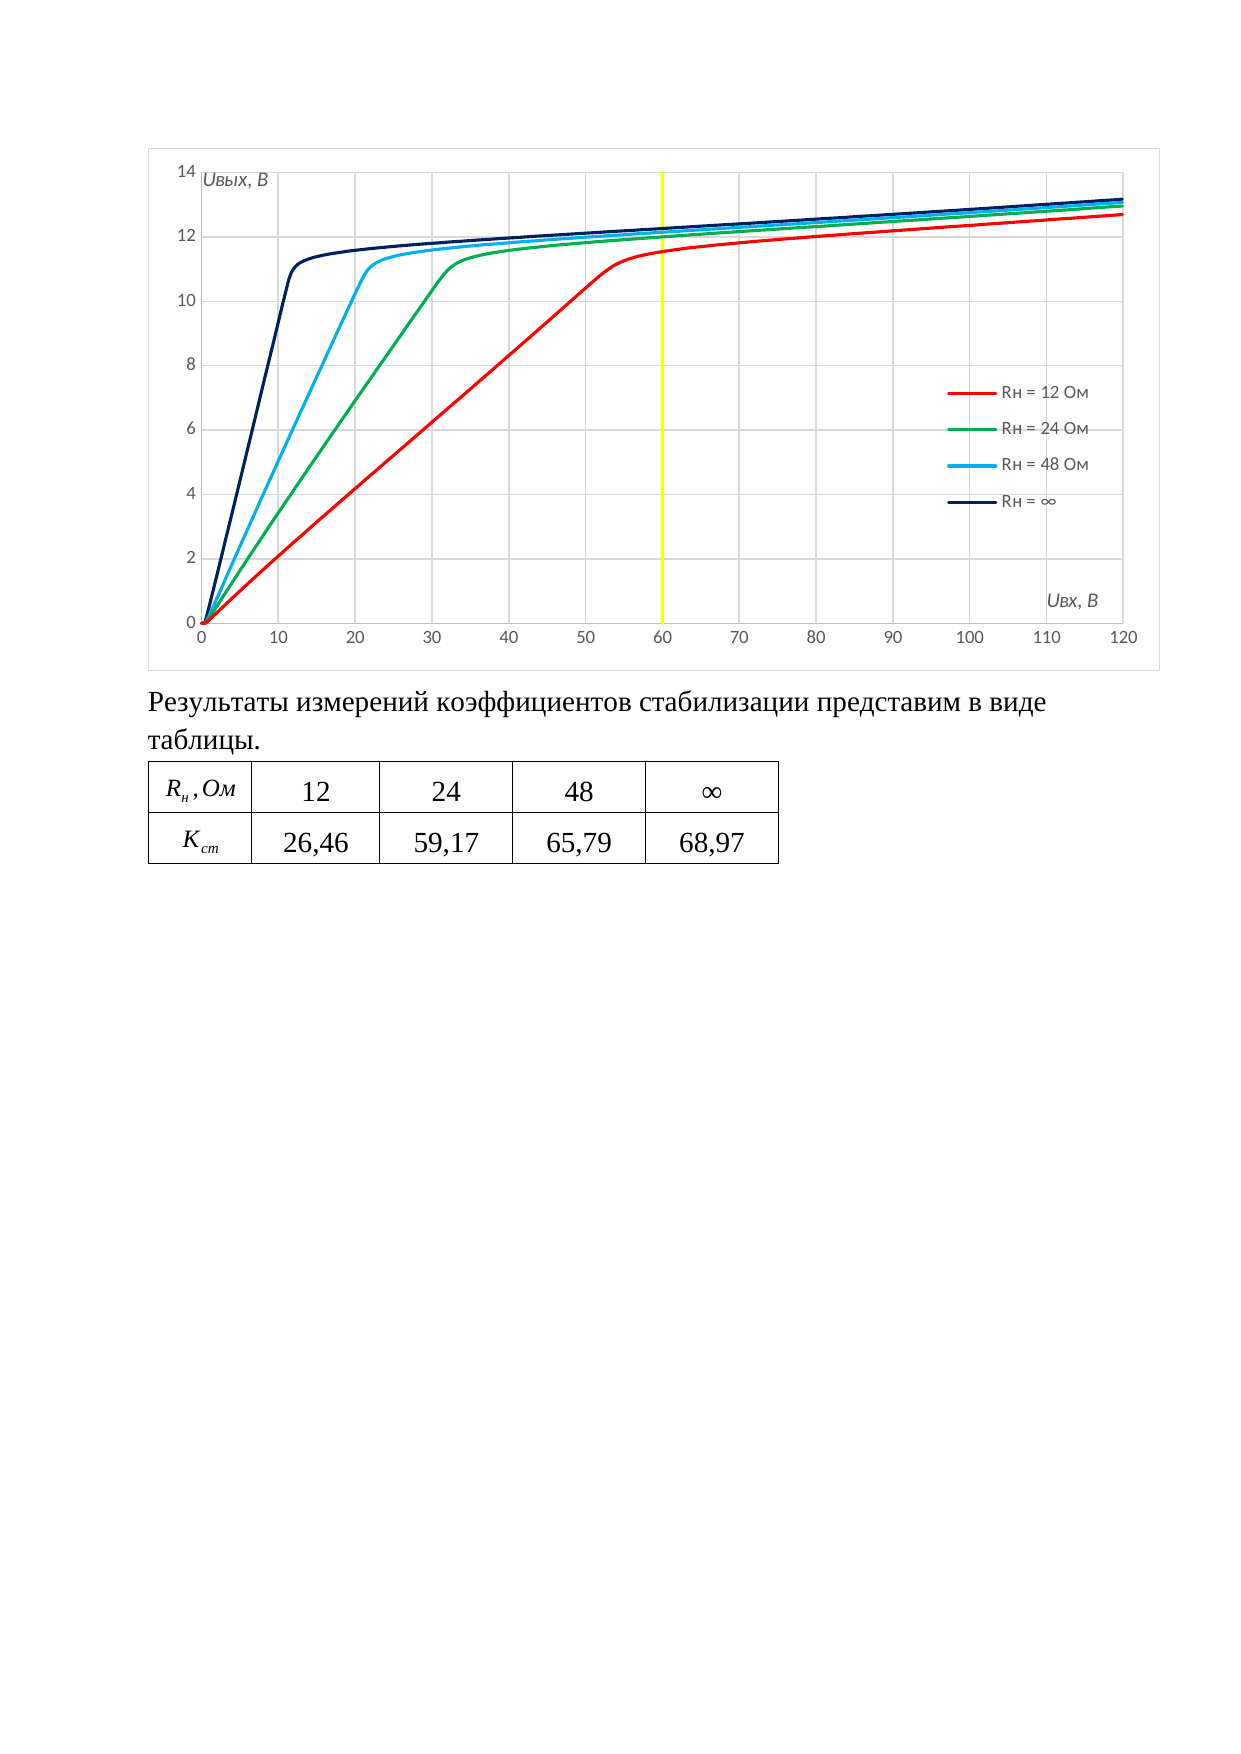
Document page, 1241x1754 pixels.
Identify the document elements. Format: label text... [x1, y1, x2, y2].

table_header 24 [380, 762, 512, 812]
table_header 48 [513, 762, 645, 812]
table_cell 65,79 [513, 813, 645, 863]
table_cell 26,46 [252, 813, 379, 863]
table_header ∞ [646, 762, 778, 812]
table_header [149, 762, 251, 812]
table_header 12 [252, 762, 379, 812]
table_cell [149, 813, 251, 863]
table_cell 68,97 [646, 813, 778, 863]
text Результаты измерений коэффициентов стабилизации представим в виде таблицы. [148, 684, 1152, 756]
table_cell 59,17 [380, 813, 512, 863]
